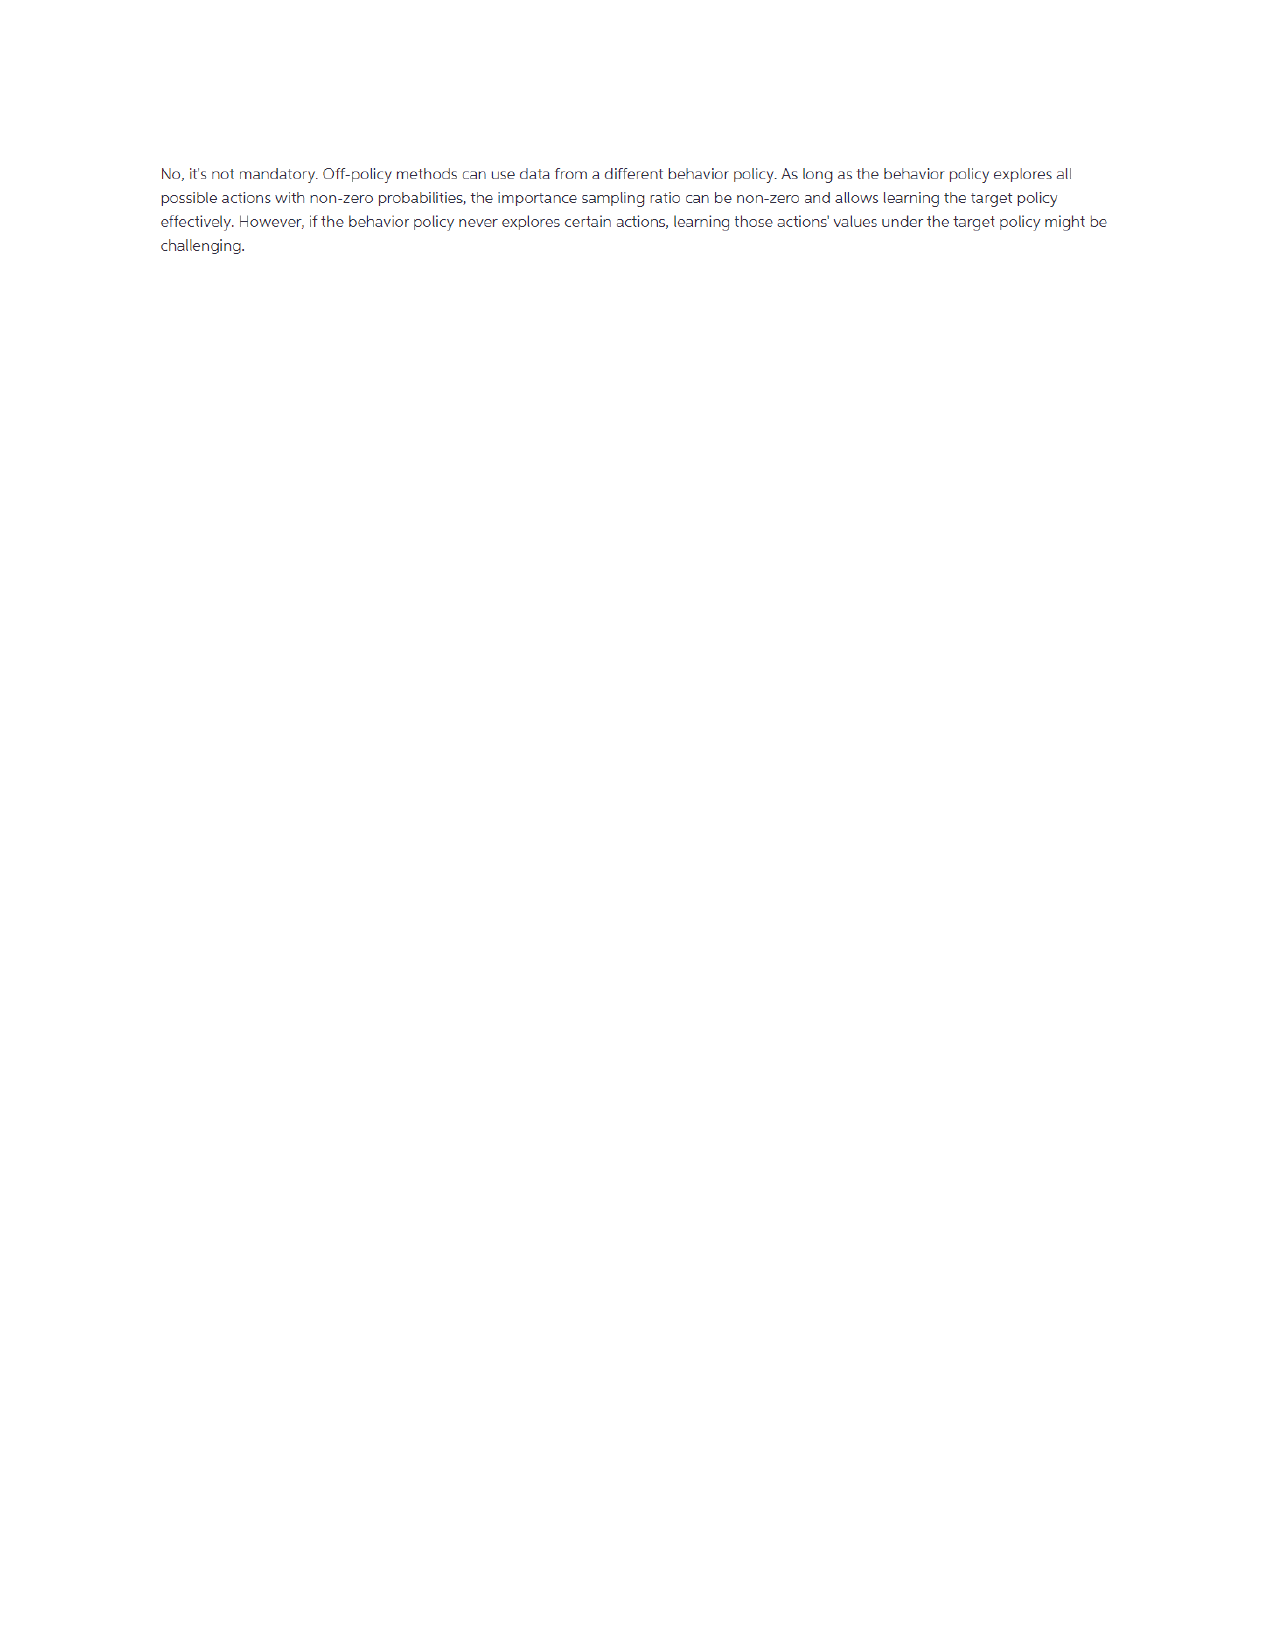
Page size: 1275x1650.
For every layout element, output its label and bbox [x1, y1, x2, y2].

picture [150, 150, 1125, 290]
